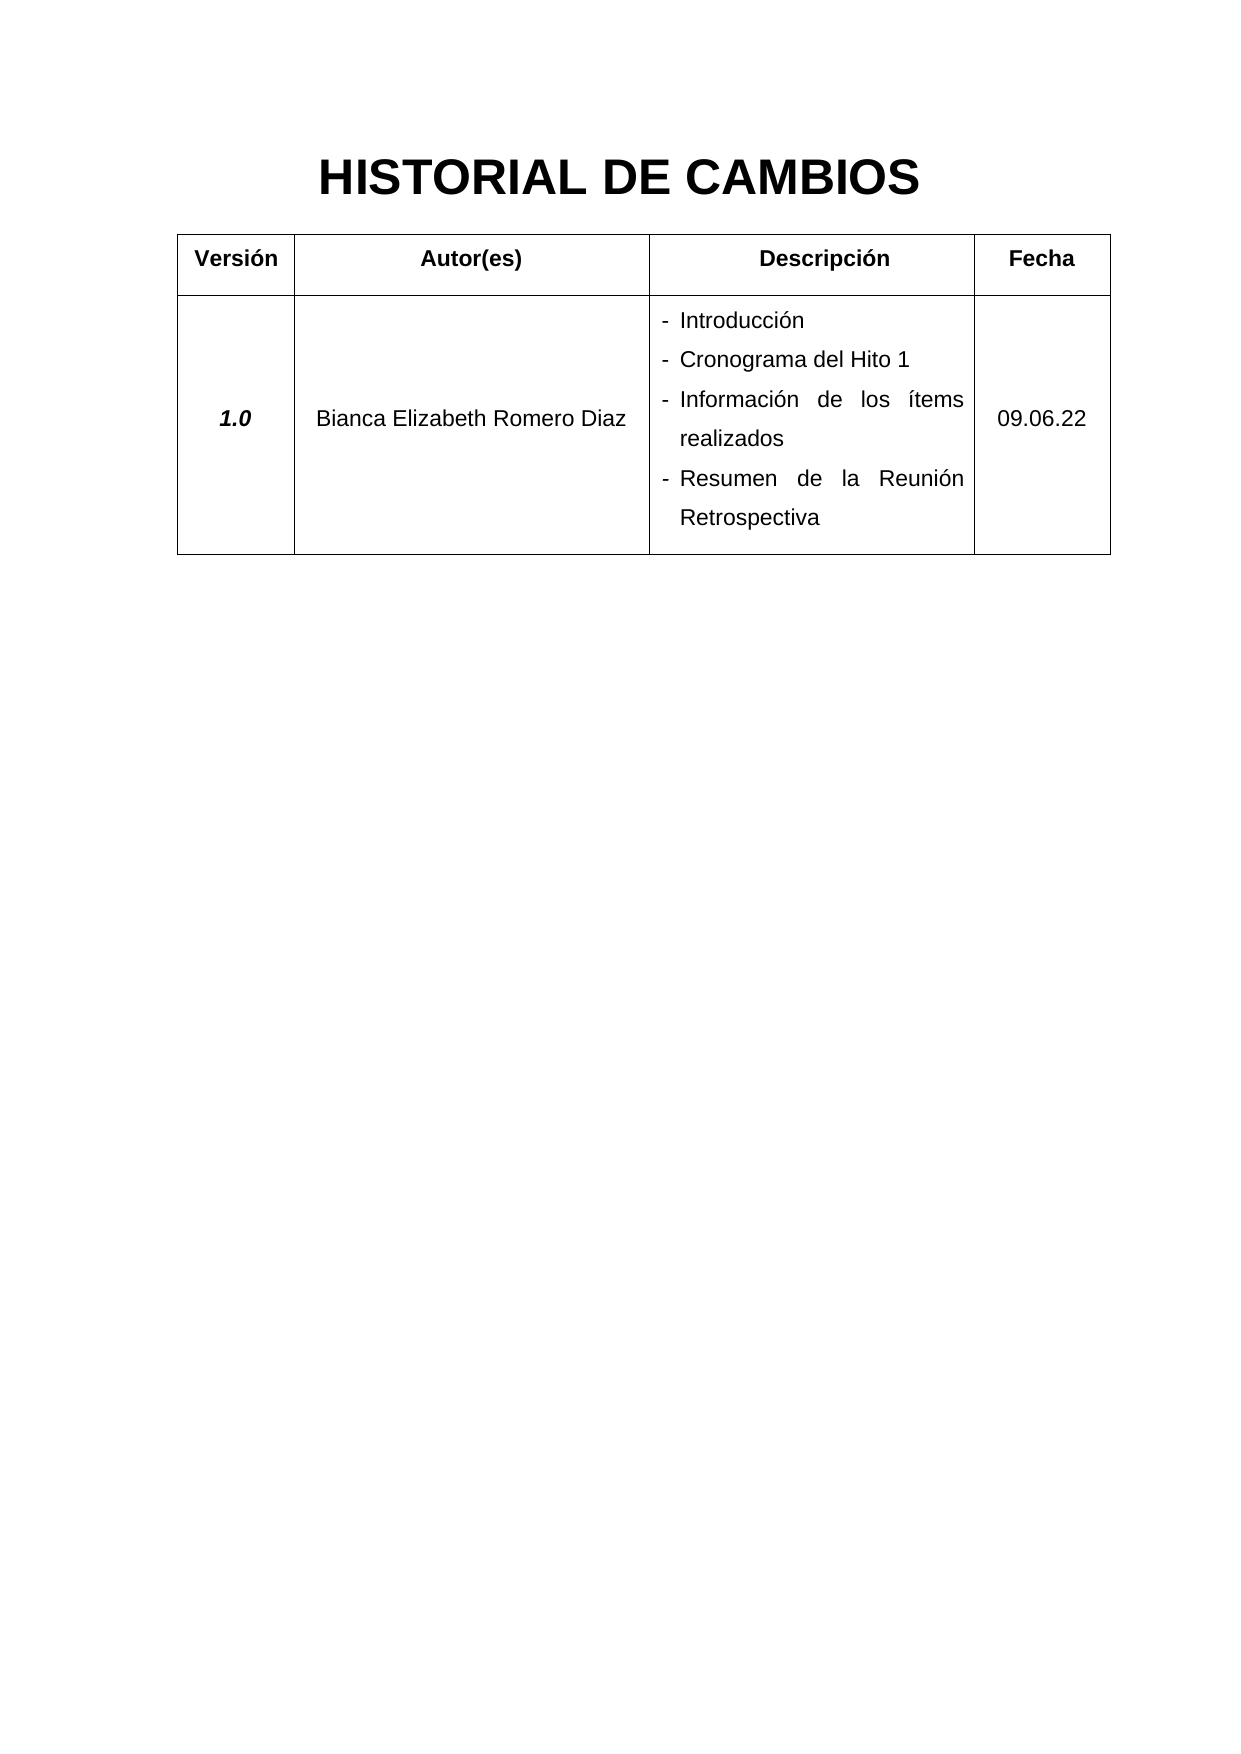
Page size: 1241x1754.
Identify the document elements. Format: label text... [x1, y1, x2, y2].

table_cell 09.06.22 [975, 296, 1110, 554]
table_header Descripción [650, 235, 974, 295]
table_header Fecha [975, 235, 1110, 295]
table_header Autor(es) [295, 235, 649, 295]
table_header Versión [178, 235, 294, 295]
table_cell Introducción Cronograma del Hito 1 Información de los ítems realizados Resumen de la Reunión Retrospectiva [650, 296, 974, 554]
text HISTORIAL DE CAMBIOS [177, 148, 1063, 205]
table_cell 1.0 [178, 296, 294, 554]
table_cell Bianca Elizabeth Romero Diaz [295, 296, 649, 554]
